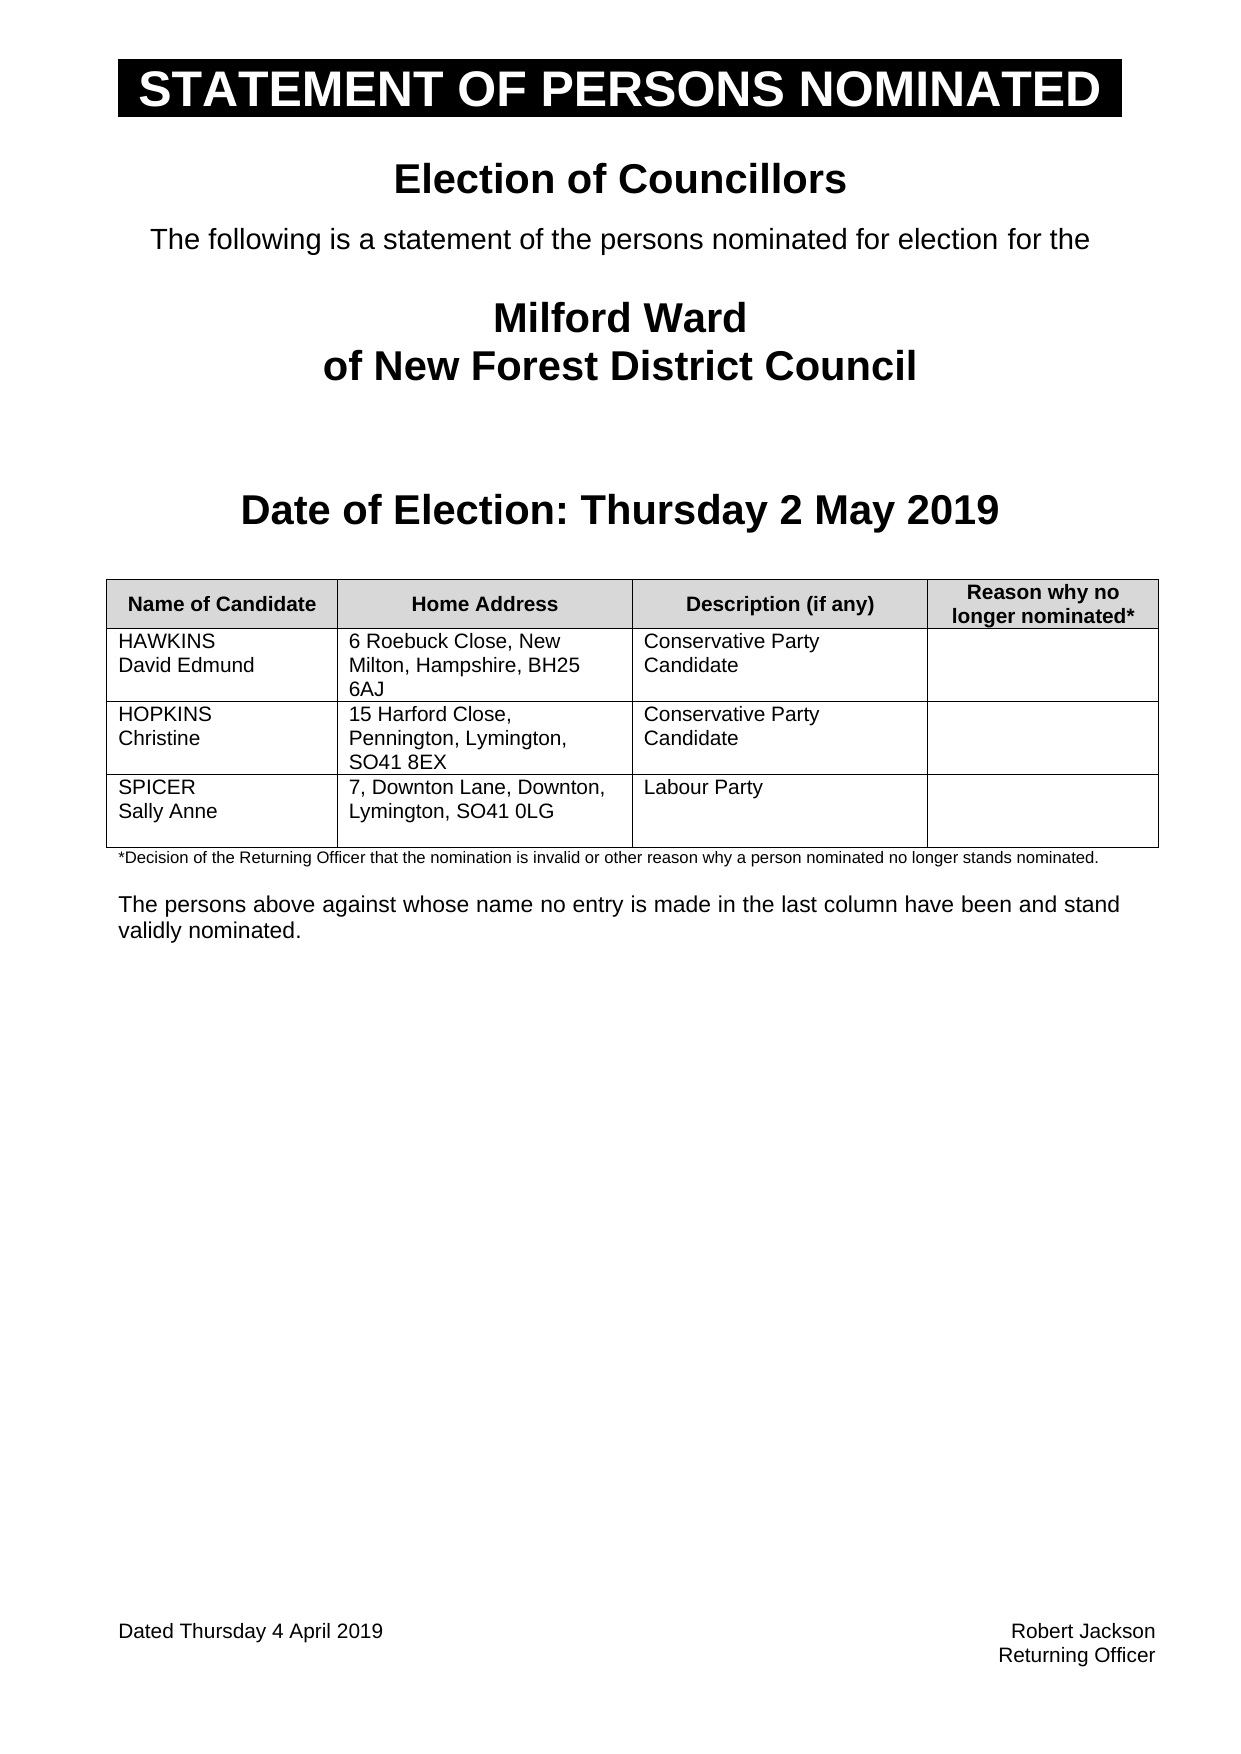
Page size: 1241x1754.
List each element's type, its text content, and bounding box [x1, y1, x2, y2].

table_cell [928, 702, 1158, 774]
table_cell 15 Harford Close, Pennington, Lymington, SO41 8EX [338, 702, 632, 774]
text *Decision of the Returning Officer that the nomination is invalid or other reason why a person nominated no longer stands nominated. [118, 848, 1122, 867]
table_cell 6 Roebuck Close, New Milton, Hampshire, BH25 6AJ [338, 629, 632, 701]
text Milford Ward [118, 294, 1122, 342]
table_cell SPICER Sally Anne [107, 775, 337, 847]
table_cell Labour Party [633, 775, 927, 847]
text of New Forest District Council [118, 342, 1122, 390]
table_header Description (if any) [633, 580, 927, 628]
table_cell [928, 629, 1158, 701]
table_cell [928, 775, 1158, 847]
table_header Reason why no longer nominated* [928, 580, 1158, 628]
table_cell HAWKINS David Edmund [107, 629, 337, 701]
text STATEMENT OF PERSONS NOMINATED [118, 59, 1122, 117]
text Election of Councillors [118, 155, 1122, 203]
text The following is a statement of the persons nominated for election for the [118, 222, 1122, 256]
table_cell HOPKINS Christine [107, 702, 337, 774]
text The persons above against whose name no entry is made in the last column have been and stand validly nominated. [118, 891, 1122, 943]
table_cell Conservative Party Candidate [633, 702, 927, 774]
table_cell 7, Downton Lane, Downton, Lymington, SO41 0LG [338, 775, 632, 847]
table_cell Conservative Party Candidate [633, 629, 927, 701]
table_header Home Address [338, 580, 632, 628]
table_header Name of Candidate [107, 580, 337, 628]
text Date of Election: Thursday 2 May 2019 [118, 486, 1122, 533]
